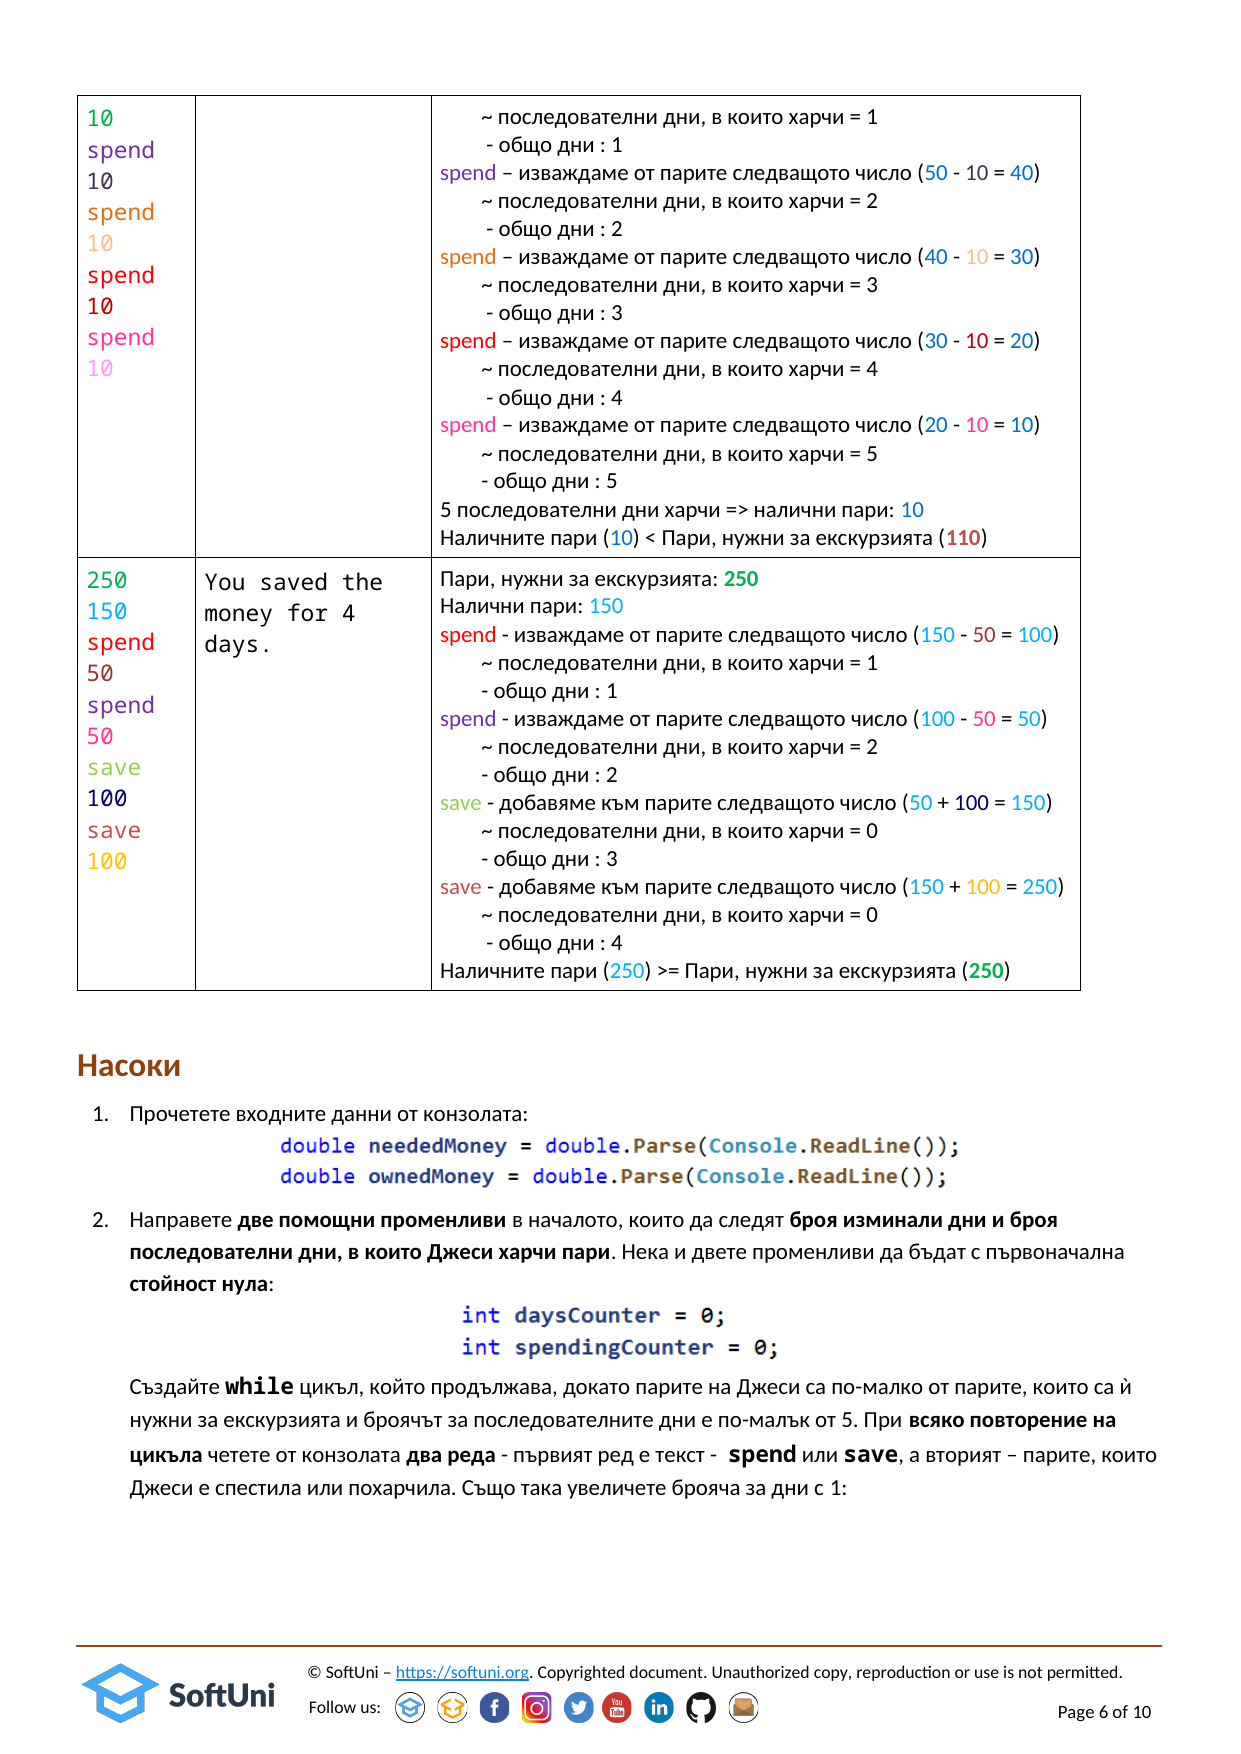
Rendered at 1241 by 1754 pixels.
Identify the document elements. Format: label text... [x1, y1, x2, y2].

picture [395, 1692, 425, 1723]
picture [665, 1714, 674, 1723]
picture [728, 1692, 759, 1723]
picture [75, 1658, 281, 1729]
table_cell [78, 96, 195, 557]
table_cell 250 150 spend 50 spend 50 save 100 save 100 [78, 558, 195, 990]
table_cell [196, 96, 431, 557]
picture [479, 1692, 510, 1723]
subtitle Насоки [77, 1044, 1163, 1085]
picture [277, 1131, 964, 1193]
picture [644, 1714, 653, 1723]
picture [644, 1692, 653, 1701]
picture [686, 1692, 716, 1723]
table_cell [432, 96, 1080, 557]
picture [458, 1301, 782, 1366]
picture [602, 1692, 632, 1723]
picture [564, 1692, 594, 1723]
picture [658, 1705, 667, 1714]
list Създайте while цикъл, който продължава, докато парите на Джеси са по-малко от парите, които са ѝ нужни за екскурзията и броячът за последователните дни е по-малък от 5. При всяко повторение на цикъла четете от конзолата два реда - първият ред е текст - spend или save, а вторият – парите, които Джеси е спестила или похарчила. Също така увеличете брояча за дни с 1: [129, 1370, 1163, 1501]
table_cell Пари, нужни за екскурзията: 250 Налични пари: 150 spend - изваждаме от парите следващото число (150 - 50 = 100) ~ последователни дни, в които харчи = 1 - общо дни : 1 spend - изваждаме от парите следващото число (100 - 50 = 50) ~ последователни дни, в които харчи = 2 - общо дни : 2 save - добавяме към парите следващото число (50 + 100 = 150) ~ последователни дни, в които харчи = 0 - общо дни : 3 save - добавяме към парите следващото число (150 + 100 = 250) ~ последователни дни, в които харчи = 0 - общо дни : 4 Наличните пари (250) >= Пари, нужни за екскурзията (250) [432, 558, 1080, 990]
picture [437, 1692, 468, 1723]
list Прочетете входните данни от конзолата: [92, 1099, 1163, 1127]
picture [665, 1692, 674, 1701]
table_cell You saved the money for 4 days. [196, 558, 431, 990]
list Направете две помощни променливи в началото, които да следят броя изминали дни и броя последователни дни, в които Джеси харчи пари. Нека и двете променливи да бъдат с първоначална стойност нула: [92, 1205, 1163, 1297]
picture [522, 1692, 552, 1723]
